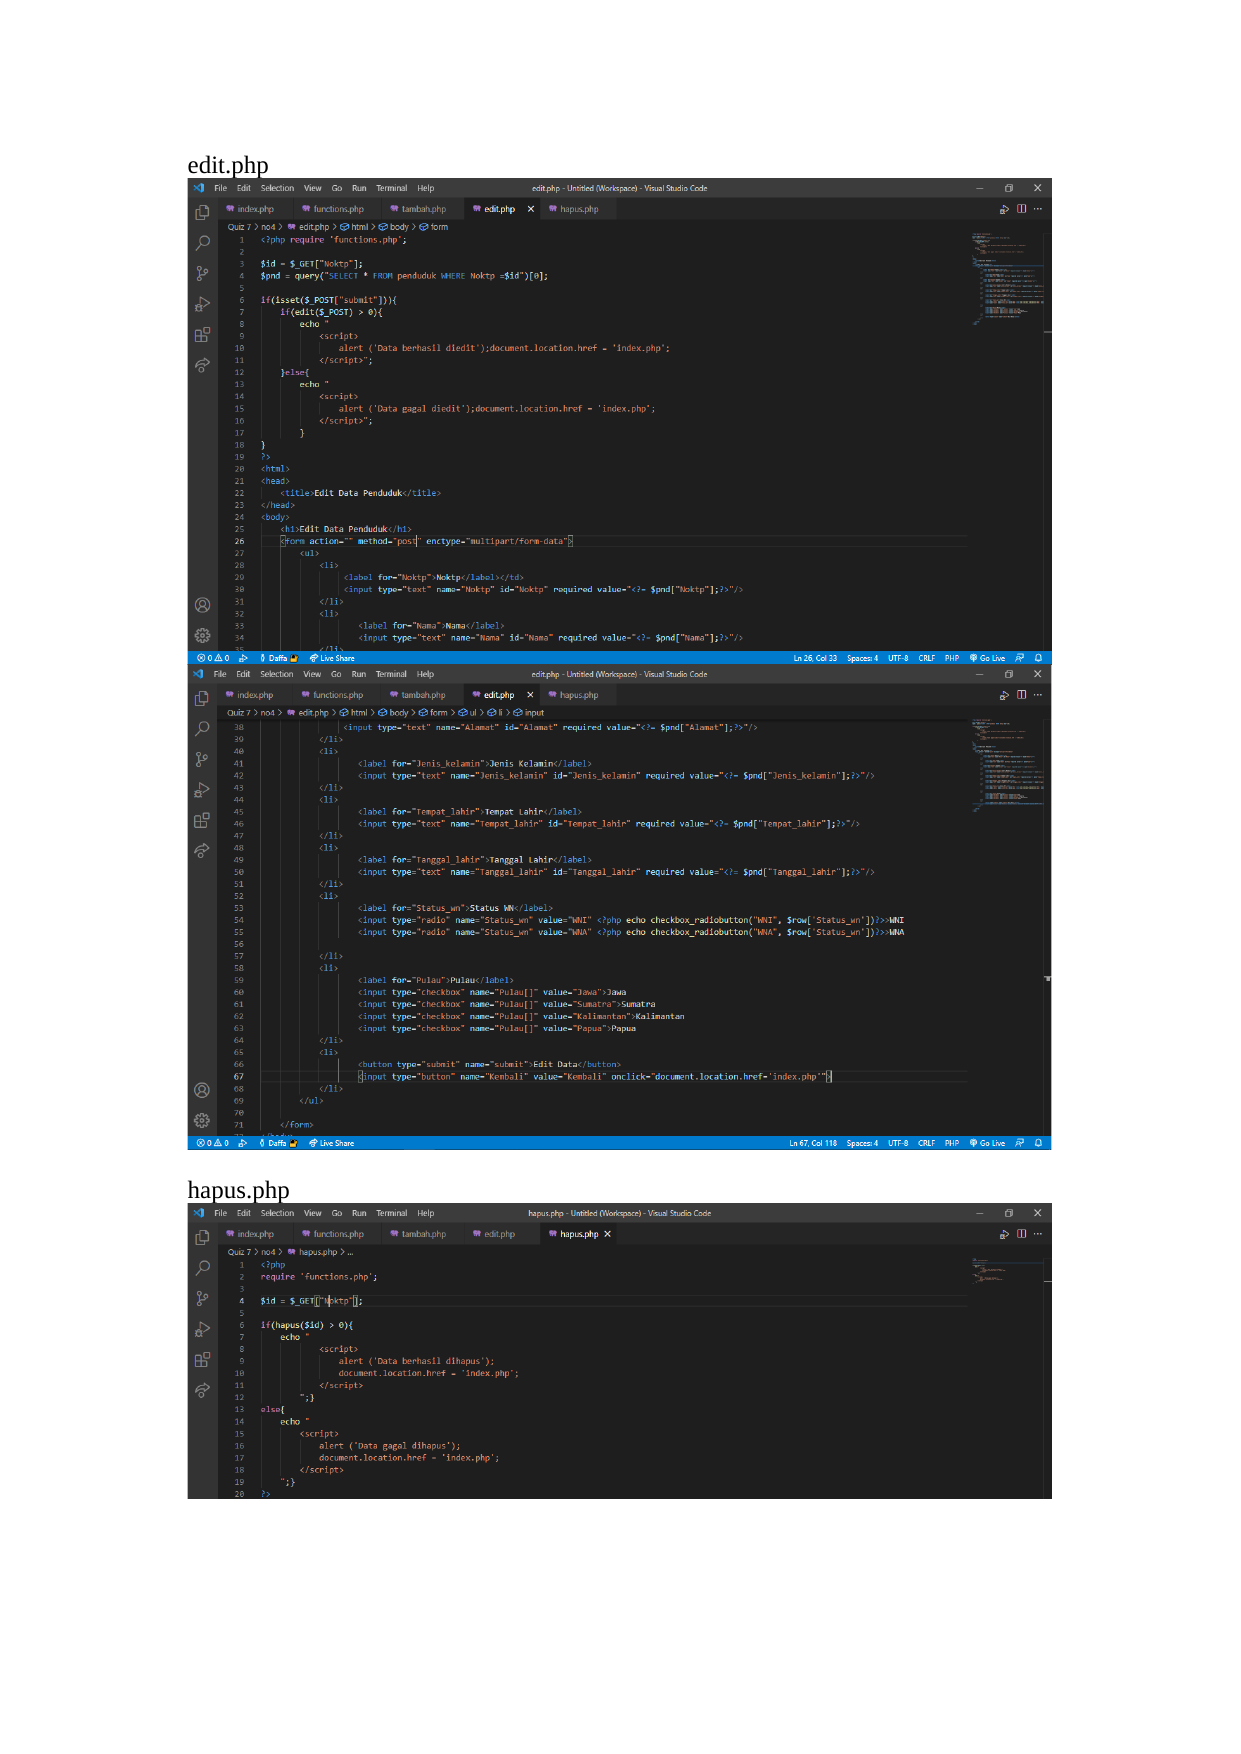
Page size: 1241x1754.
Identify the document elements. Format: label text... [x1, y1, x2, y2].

picture [187, 1203, 1052, 1499]
picture [187, 178, 1052, 1150]
